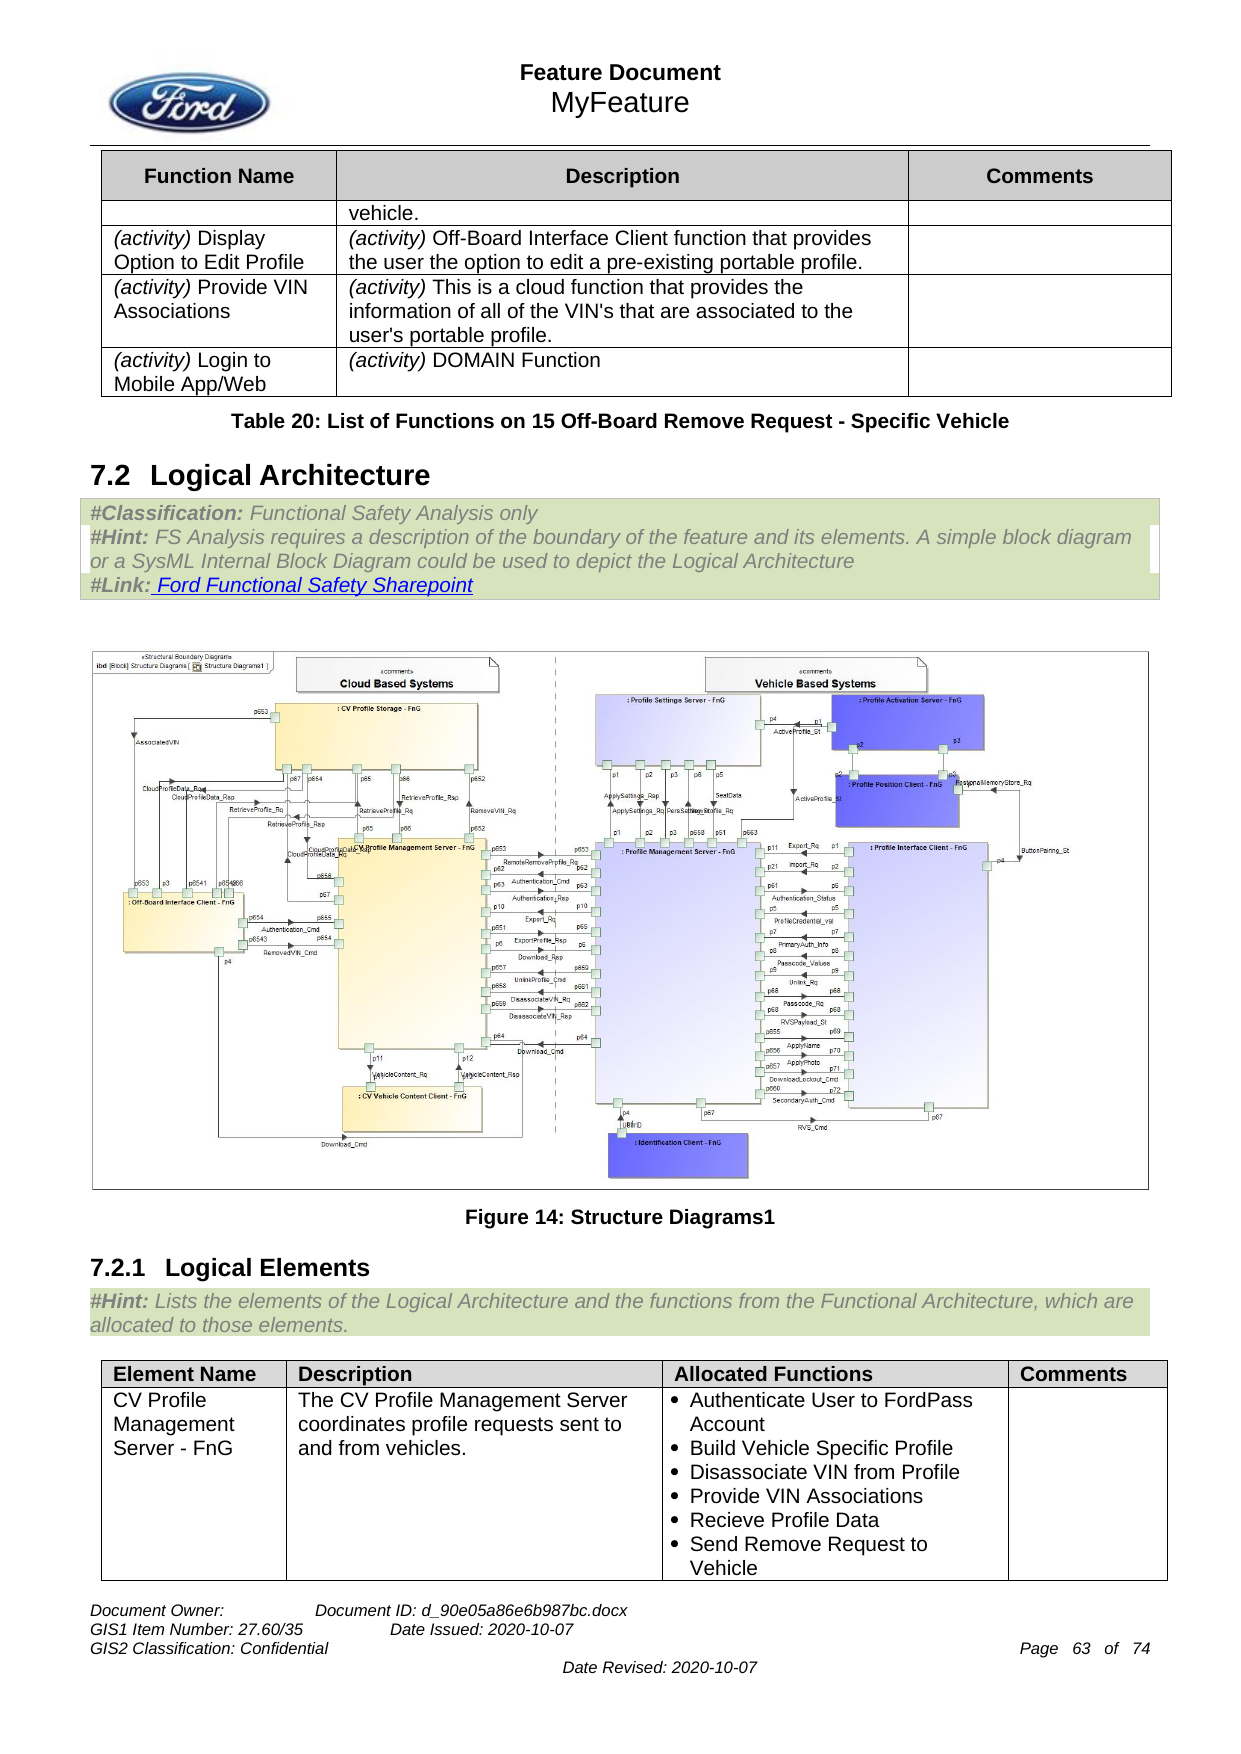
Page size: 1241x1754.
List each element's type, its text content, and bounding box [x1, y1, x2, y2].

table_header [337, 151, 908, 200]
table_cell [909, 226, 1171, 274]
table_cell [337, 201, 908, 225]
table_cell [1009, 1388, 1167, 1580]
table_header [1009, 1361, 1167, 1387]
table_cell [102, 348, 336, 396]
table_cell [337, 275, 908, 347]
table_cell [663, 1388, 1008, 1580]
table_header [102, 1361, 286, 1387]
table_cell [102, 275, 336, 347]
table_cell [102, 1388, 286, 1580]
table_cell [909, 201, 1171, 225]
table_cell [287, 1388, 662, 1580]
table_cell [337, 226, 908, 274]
subtitle Logical Architecture [90, 458, 1150, 492]
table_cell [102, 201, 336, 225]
subtitle Logical Elements [90, 1253, 1150, 1282]
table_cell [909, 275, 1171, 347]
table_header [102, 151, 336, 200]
picture [89, 53, 290, 154]
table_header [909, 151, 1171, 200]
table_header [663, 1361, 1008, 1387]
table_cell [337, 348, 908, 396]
text #Hint: Lists the elements of the Logical Architecture and the functions from the Functional Architecture, which are allocated to those elements. [90, 1288, 1150, 1336]
text #Classification: Functional Safety Analysis only [81, 499, 1159, 525]
text #Link: Ford Functional Safety Sharepoint [81, 570, 1159, 599]
picture [89, 648, 1151, 1192]
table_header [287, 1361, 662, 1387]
text #Hint: FS Analysis requires a description of the boundary of the feature and its elements. A simple block diagram or a SysML Internal Block Diagram could be used to depict the Logical Architecture [90, 525, 1150, 570]
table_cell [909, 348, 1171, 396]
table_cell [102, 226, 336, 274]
